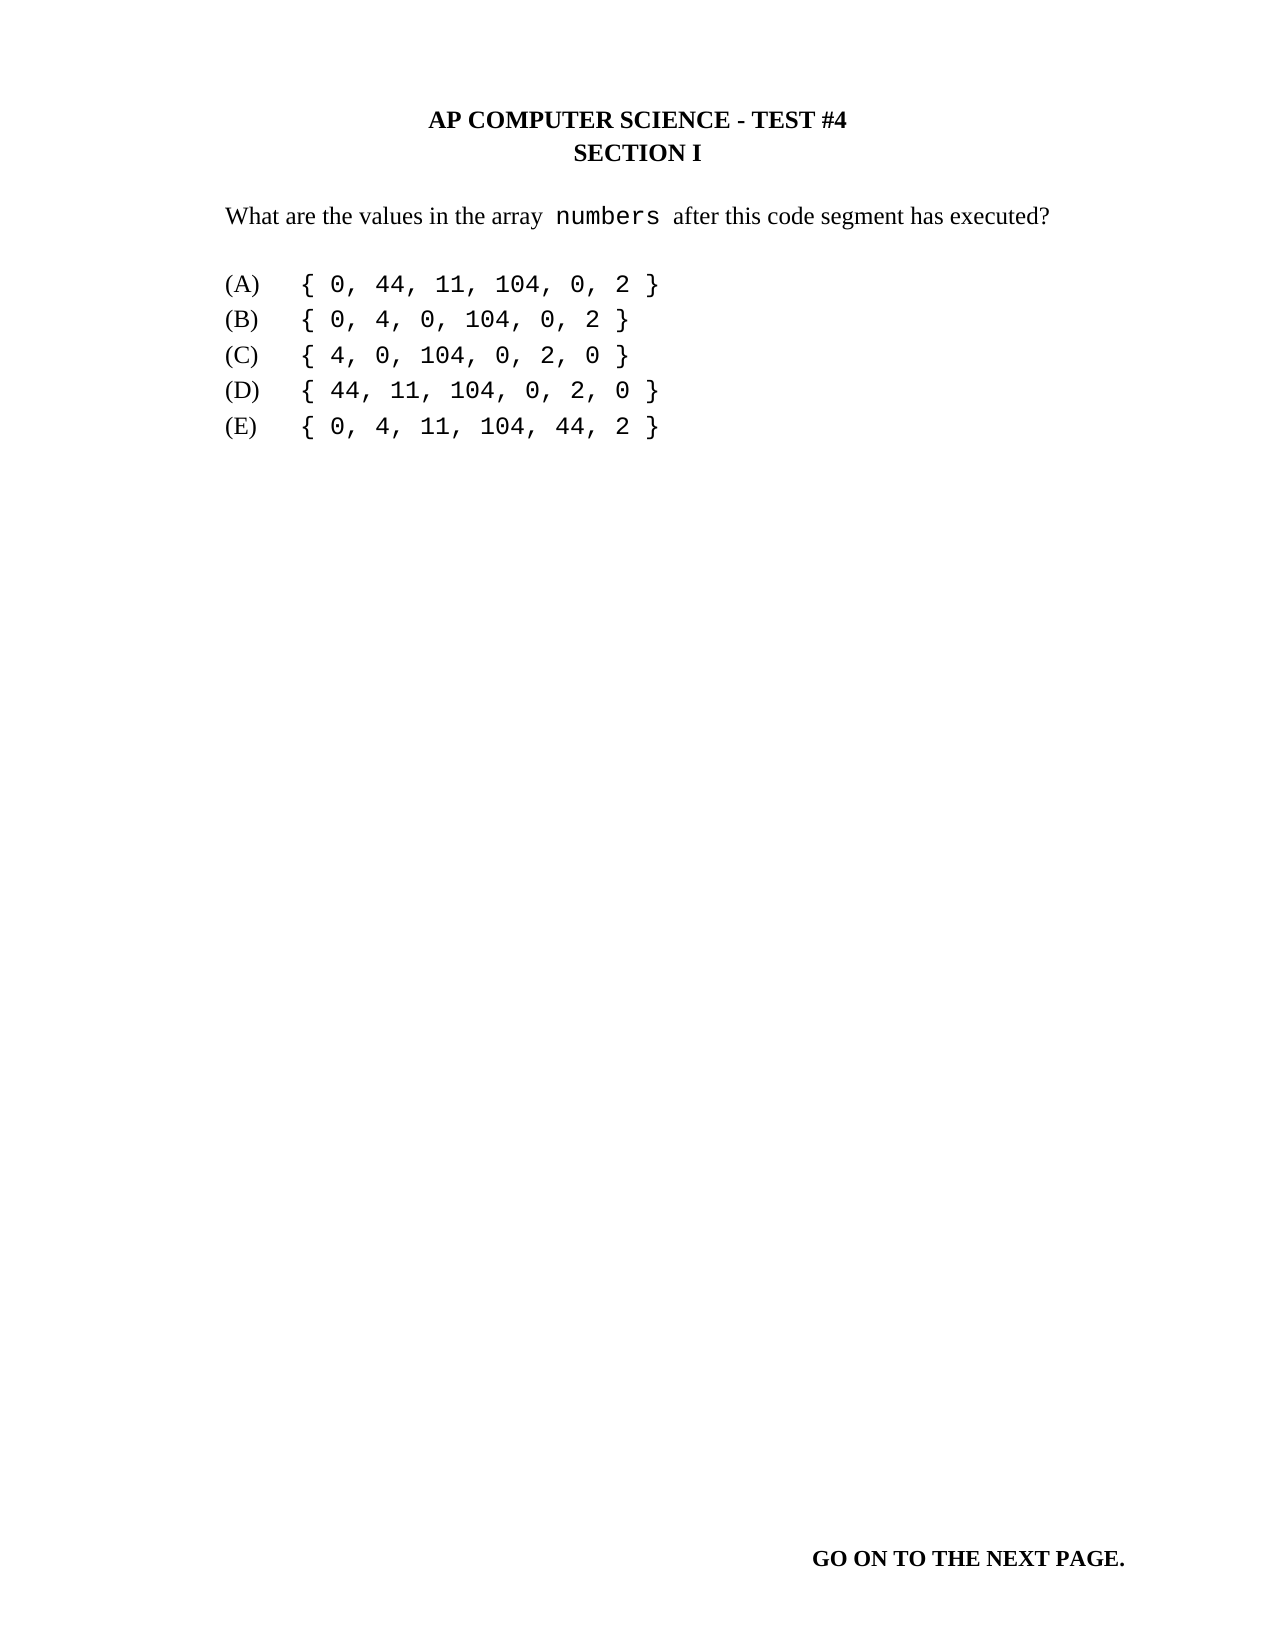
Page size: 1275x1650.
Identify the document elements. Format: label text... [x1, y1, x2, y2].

text (C) { 4, 0, 104, 0, 2, 0 } [225, 340, 1125, 371]
text (E) { 0, 4, 11, 104, 44, 2 } [225, 411, 1125, 442]
text (D) { 44, 11, 104, 0, 2, 0 } [225, 375, 1125, 406]
text (B) { 0, 4, 0, 104, 0, 2 } [225, 304, 1125, 335]
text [225, 201, 1125, 300]
